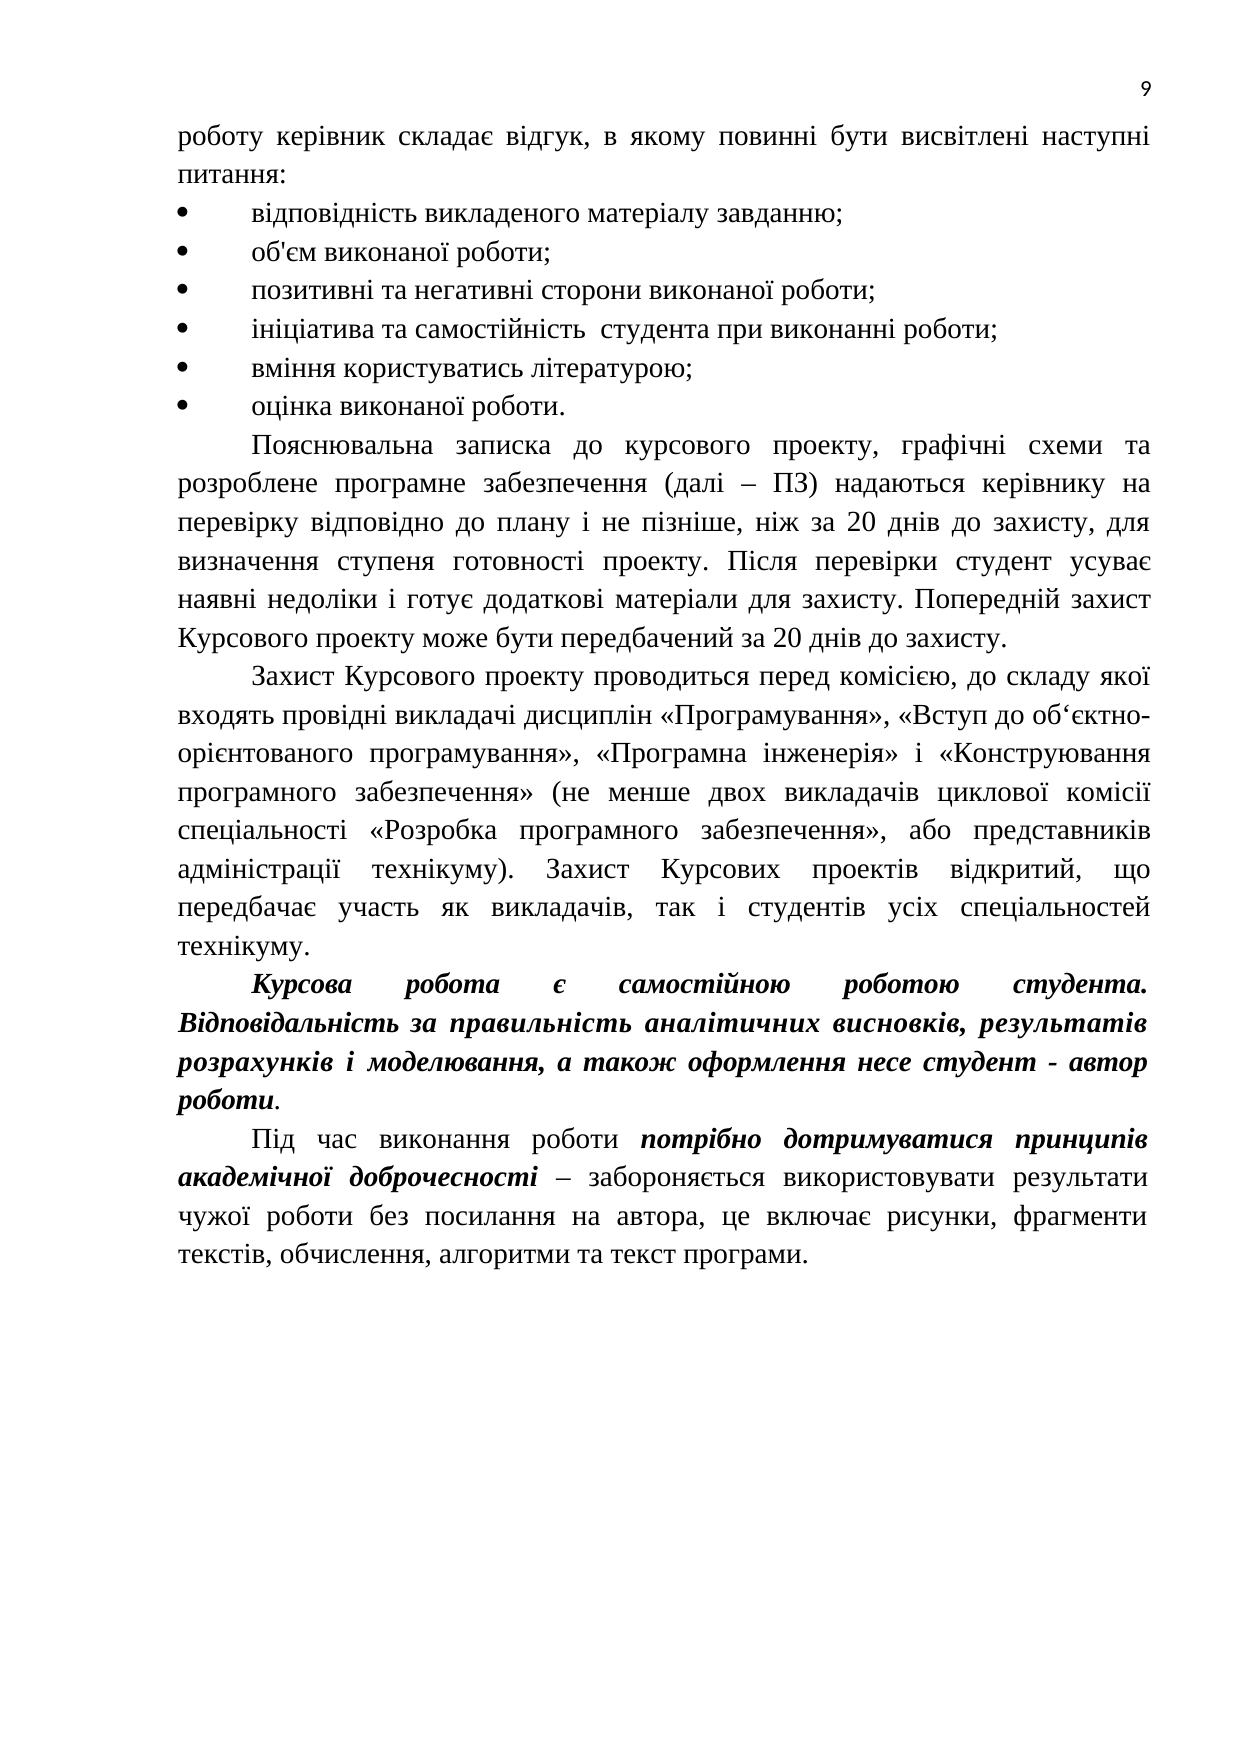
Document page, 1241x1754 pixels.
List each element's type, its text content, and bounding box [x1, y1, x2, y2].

text Захист Курсового проекту проводиться перед комісією, до складу якої входять провідні викладачі дисциплін «Програмування», «Вступ до об‘єктно-орієнтованого програмування», «Програмна інженерія» і «Конструювання програмного забезпечення» (не менше двох викладачів циклової комісії спеціальності «Розробка програмного забезпечення», або представників адміністрації технікуму). Захист Курсових проектів відкритий, що передбачає участь як викладачів, так і студентів усіх спеціальностей технікуму. [177, 658, 1152, 962]
list вміння користуватись літературою; [177, 350, 1152, 383]
list оцінка виконаної роботи. [177, 388, 1152, 422]
list позитивні та негативні сторони виконаної роботи; [177, 272, 1152, 306]
text Під час виконання роботи потрібно дотримуватися принципів академічної доброчесності – забороняється використовувати результати чужої роботи без посилання на автора, це включає рисунки, фрагменти текстів, обчислення, алгоритми та текст програми. [178, 1121, 1148, 1270]
list відповідність викладеного матеріалу завданню; [177, 195, 1152, 229]
list об'єм виконаної роботи; [177, 234, 1152, 267]
text Пояснювальна записка до курсового проекту, графічні схеми та розроблене програмне забезпечення (далі – ПЗ) надаються керівнику на перевірку відповідно до плану і не пізніше, ніж за 20 днів до захисту, для визначення ступеня готовності проекту. Після перевірки студент усуває наявні недоліки і готує додаткові матеріали для захисту. Попередній захист Курсового проекту може бути передбачений за 20 днів до захисту. [177, 427, 1152, 653]
text Курсова робота є самостійною роботою студента. Відповідальність за правильність аналітичних висновків, результатів розрахунків і моделювання, а також оформлення несе студент - автор роботи. [178, 967, 1148, 1116]
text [177, 118, 1152, 190]
list ініціатива та самостійність студента при виконанні роботи; [177, 311, 1152, 345]
